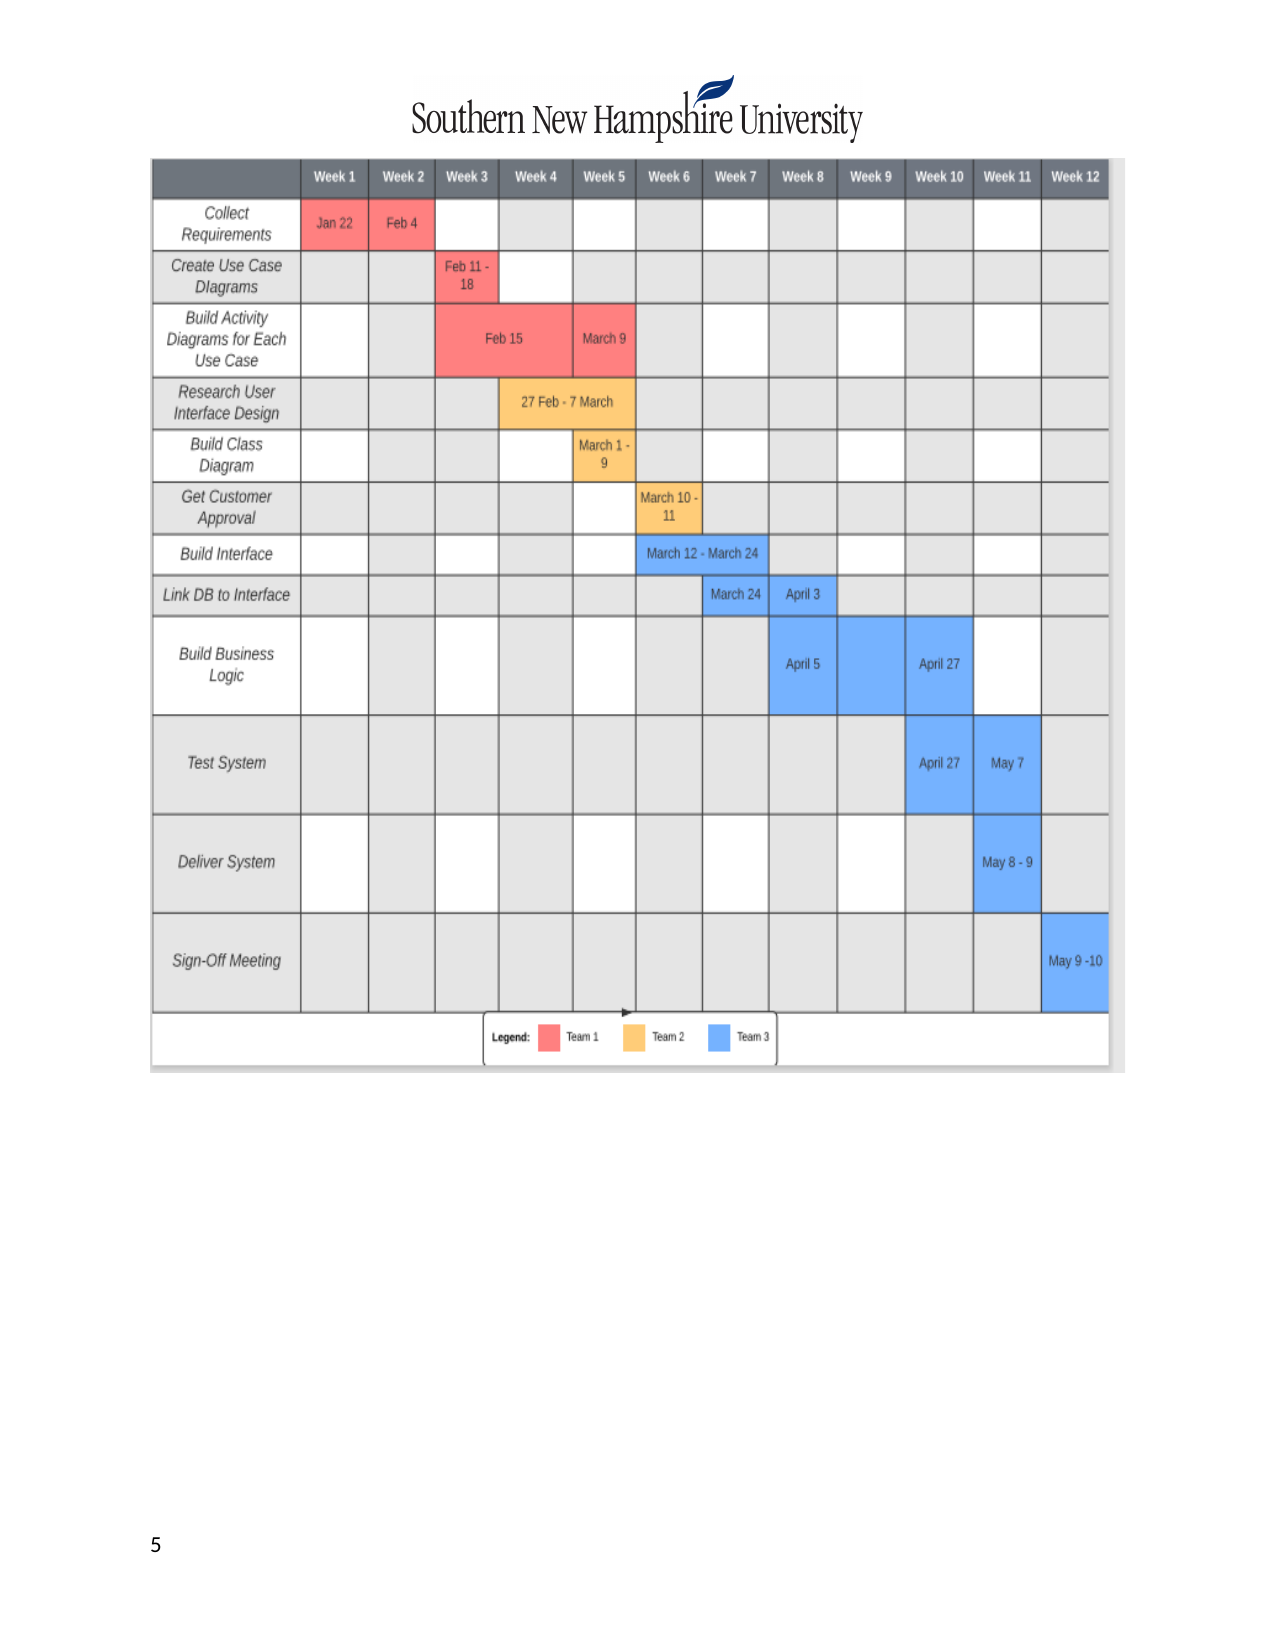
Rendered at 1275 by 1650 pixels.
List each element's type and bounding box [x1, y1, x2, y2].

picture [412, 75, 863, 143]
picture [150, 158, 1125, 1073]
